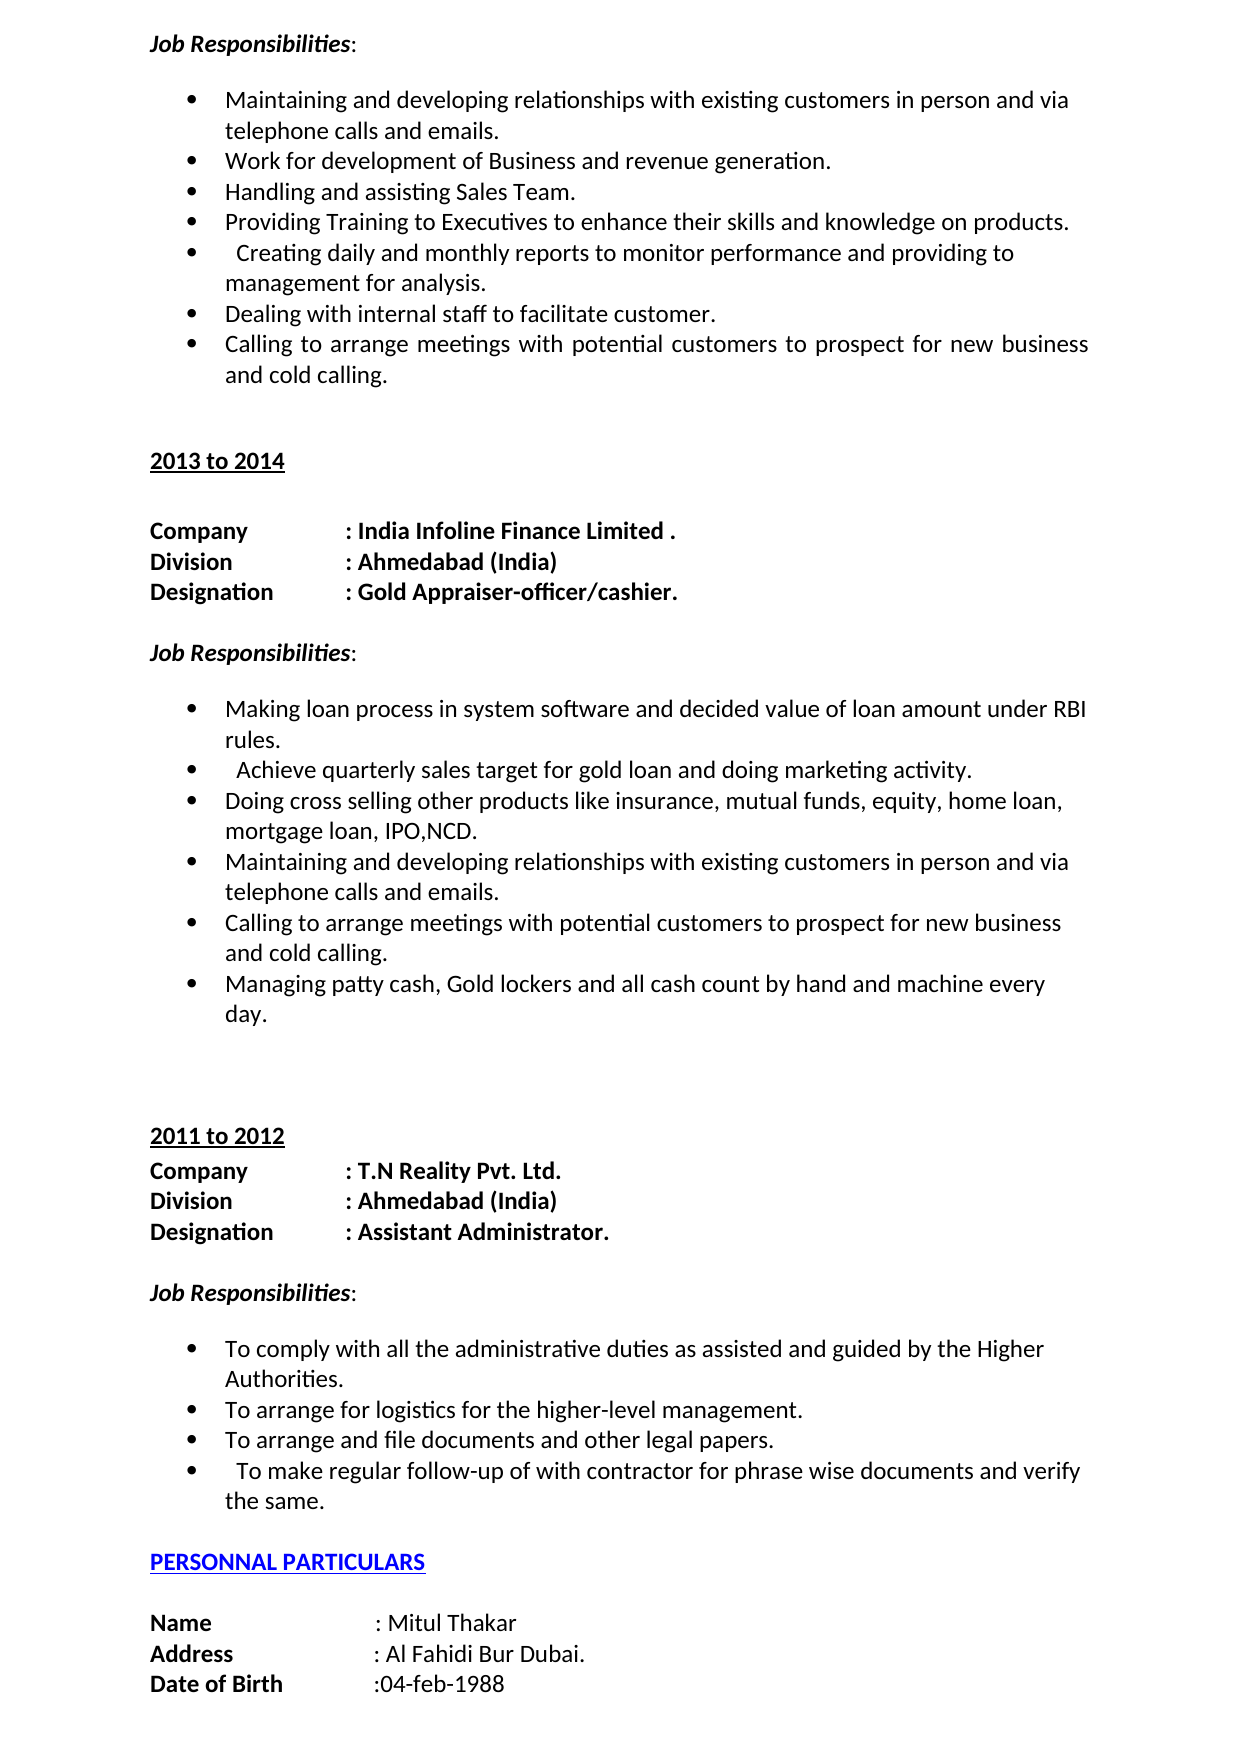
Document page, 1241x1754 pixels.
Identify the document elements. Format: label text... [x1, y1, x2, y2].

text Designation : Gold Appraiser-officer/cashier. [150, 576, 1090, 607]
list Doing cross selling other products like insurance, mutual funds, equity, home loan, mortgage loan, IPO,NCD. [187, 785, 1090, 846]
list Calling to arrange meetings with potential customers to prospect for new business and cold calling. [187, 907, 1090, 968]
text Job Responsibilities: [150, 28, 1090, 59]
text Name : Mitul Thakar [150, 1607, 1090, 1638]
text Company : T.N Reality Pvt. Ltd. [150, 1155, 1090, 1185]
list Handling and assisting Sales Team. [187, 176, 1090, 206]
list Maintaining and developing relationships with existing customers in person and via telephone calls and emails. [187, 84, 1090, 145]
text 2011 to 2012 [150, 1120, 1090, 1150]
text Job Responsibilities: [150, 1277, 1090, 1307]
list To make regular follow-up of with contractor for phrase wise documents and verify the same. [187, 1455, 1090, 1516]
list To comply with all the administrative duties as assisted and guided by the Higher Authorities. [187, 1333, 1090, 1394]
list Managing patty cash, Gold lockers and all cash count by hand and machine every day. [187, 968, 1090, 1029]
list Calling to arrange meetings with potential customers to prospect for new business and cold calling. [187, 328, 1090, 389]
text Job Responsibilities: [150, 637, 1090, 668]
list Maintaining and developing relationships with existing customers in person and via telephone calls and emails. [187, 846, 1090, 907]
text Date of Birth :04-feb-1988 [150, 1668, 1090, 1699]
text Address : Al Fahidi Bur Dubai. [150, 1638, 1090, 1668]
list Achieve quarterly sales target for gold loan and doing marketing activity. [187, 754, 1090, 785]
text Division : Ahmedabad (India) [150, 546, 1090, 576]
list To arrange and file documents and other legal papers. [187, 1424, 1090, 1455]
list Work for development of Business and revenue generation. [187, 145, 1090, 176]
list Providing Training to Executives to enhance their skills and knowledge on products. [187, 206, 1090, 237]
list Creating daily and monthly reports to monitor performance and providing to management for analysis. [187, 237, 1090, 298]
list Dealing with internal staff to facilitate customer. [187, 298, 1090, 328]
text Designation : Assistant Administrator. [150, 1216, 1090, 1246]
text Company : India Infoline Finance Limited . [150, 515, 1090, 546]
text 2013 to 2014 [150, 445, 1090, 476]
subtitle PERSONNAL PARTICULARS [150, 1546, 1090, 1577]
text Division : Ahmedabad (India) [150, 1185, 1090, 1216]
list Making loan process in system software and decided value of loan amount under RBI rules. [187, 693, 1090, 754]
list To arrange for logistics for the higher-level management. [187, 1394, 1090, 1424]
